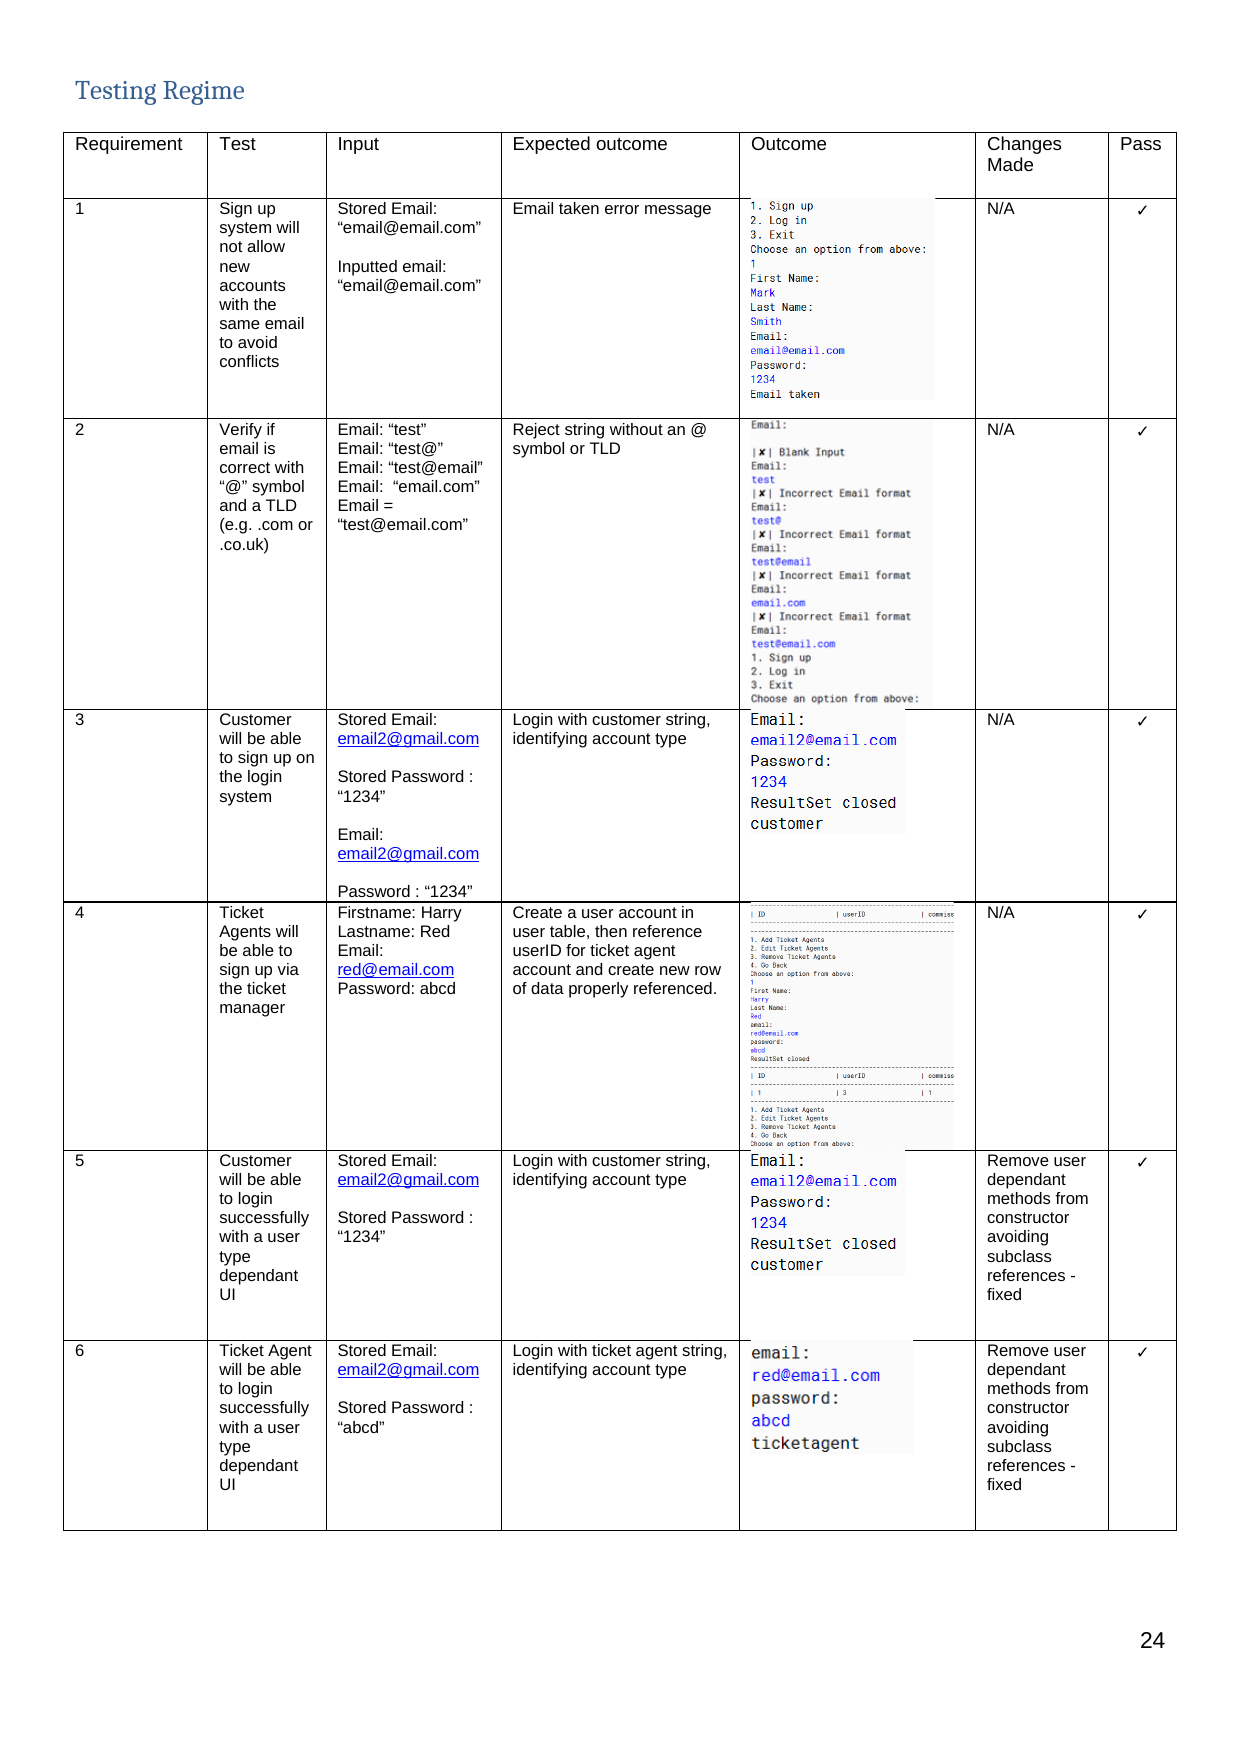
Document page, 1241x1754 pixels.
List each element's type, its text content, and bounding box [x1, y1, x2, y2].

table_cell [740, 199, 975, 418]
table_cell [740, 1341, 975, 1530]
table_cell ✓ [1109, 419, 1176, 709]
table_cell Verify if email is correct with “@” symbol and a TLD (e.g. .com or .co.uk) [208, 419, 326, 709]
table_cell ✓ [1109, 1151, 1176, 1340]
table_cell [934, 419, 975, 709]
table_cell Stored Email: email2@gmail.com Stored Password : “1234” [327, 1151, 501, 1340]
table_header Pass [1109, 133, 1176, 198]
table_cell Login with customer string, identifying account type [502, 710, 739, 901]
table_cell Ticket Agents will be able to sign up via the ticket manager [208, 903, 326, 1149]
table_cell ✓ [1109, 199, 1176, 418]
table_cell Stored Email: email2@gmail.com Stored Password : “abcd” [327, 1341, 501, 1530]
table_cell N/A [976, 419, 1108, 709]
table_cell 5 [64, 1151, 207, 1340]
table_cell Remove user dependant methods from constructor avoiding subclass references - fixed [976, 1151, 1108, 1340]
table_cell ✓ [1109, 710, 1176, 901]
table_cell Login with ticket agent string, identifying account type [502, 1341, 739, 1530]
table_cell ✓ [1109, 1341, 1176, 1530]
table_header Test [208, 133, 326, 198]
table_cell Customer will be able to sign up on the login system [208, 710, 326, 901]
table_cell [740, 419, 750, 709]
table_cell Email taken error message [502, 199, 739, 418]
picture [750, 1340, 913, 1454]
table_cell N/A [976, 903, 1108, 1149]
table_cell Customer will be able to login successfully with a user type dependant UI [208, 1151, 326, 1340]
table_cell 4 [64, 903, 207, 1149]
table_cell ✓ [1109, 903, 1176, 1149]
table_cell Stored Email: “email@email.com” Inputted email: “email@email.com” [327, 199, 501, 418]
table_header Changes Made [976, 133, 1108, 198]
picture [750, 419, 934, 835]
table_cell Create a user account in user table, then reference userID for ticket agent account and create new row of data properly referenced. [502, 903, 739, 1149]
table_cell N/A [976, 199, 1108, 418]
table_cell [740, 1151, 975, 1340]
table_header Expected outcome [502, 133, 739, 198]
table_cell 1 [64, 199, 207, 418]
table_cell Sign up system will not allow new accounts with the same email to avoid conflicts [208, 199, 326, 418]
table_header Requirement [64, 133, 207, 198]
table_cell [740, 903, 750, 1149]
table_header Outcome [740, 133, 975, 198]
text Testing Regime [75, 75, 1165, 106]
table_cell 2 [64, 419, 207, 709]
table_cell Remove user dependant methods from constructor avoiding subclass references - fixed [976, 1341, 1108, 1530]
table_cell [740, 710, 975, 901]
table_cell 3 [64, 710, 207, 901]
table_cell 6 [64, 1341, 207, 1530]
picture [750, 902, 954, 1276]
picture [750, 198, 936, 400]
table_cell Reject string without an @ symbol or TLD [502, 419, 739, 709]
table_cell N/A [976, 710, 1108, 901]
table_cell Email: “test” Email: “test@” Email: “test@email” Email: “email.com” Email = “test@email.com” [327, 419, 501, 709]
table_cell Login with customer string, identifying account type [502, 1151, 739, 1340]
table_header Input [327, 133, 501, 198]
table_cell Firstname: Harry Lastname: Red Email: red@email.com Password: abcd [327, 903, 501, 1149]
table_cell Ticket Agent will be able to login successfully with a user type dependant UI [208, 1341, 326, 1530]
table_cell Stored Email: email2@gmail.com Stored Password : “1234” Email: email2@gmail.com Password : “1234” [327, 710, 501, 901]
table_cell [954, 903, 975, 1149]
